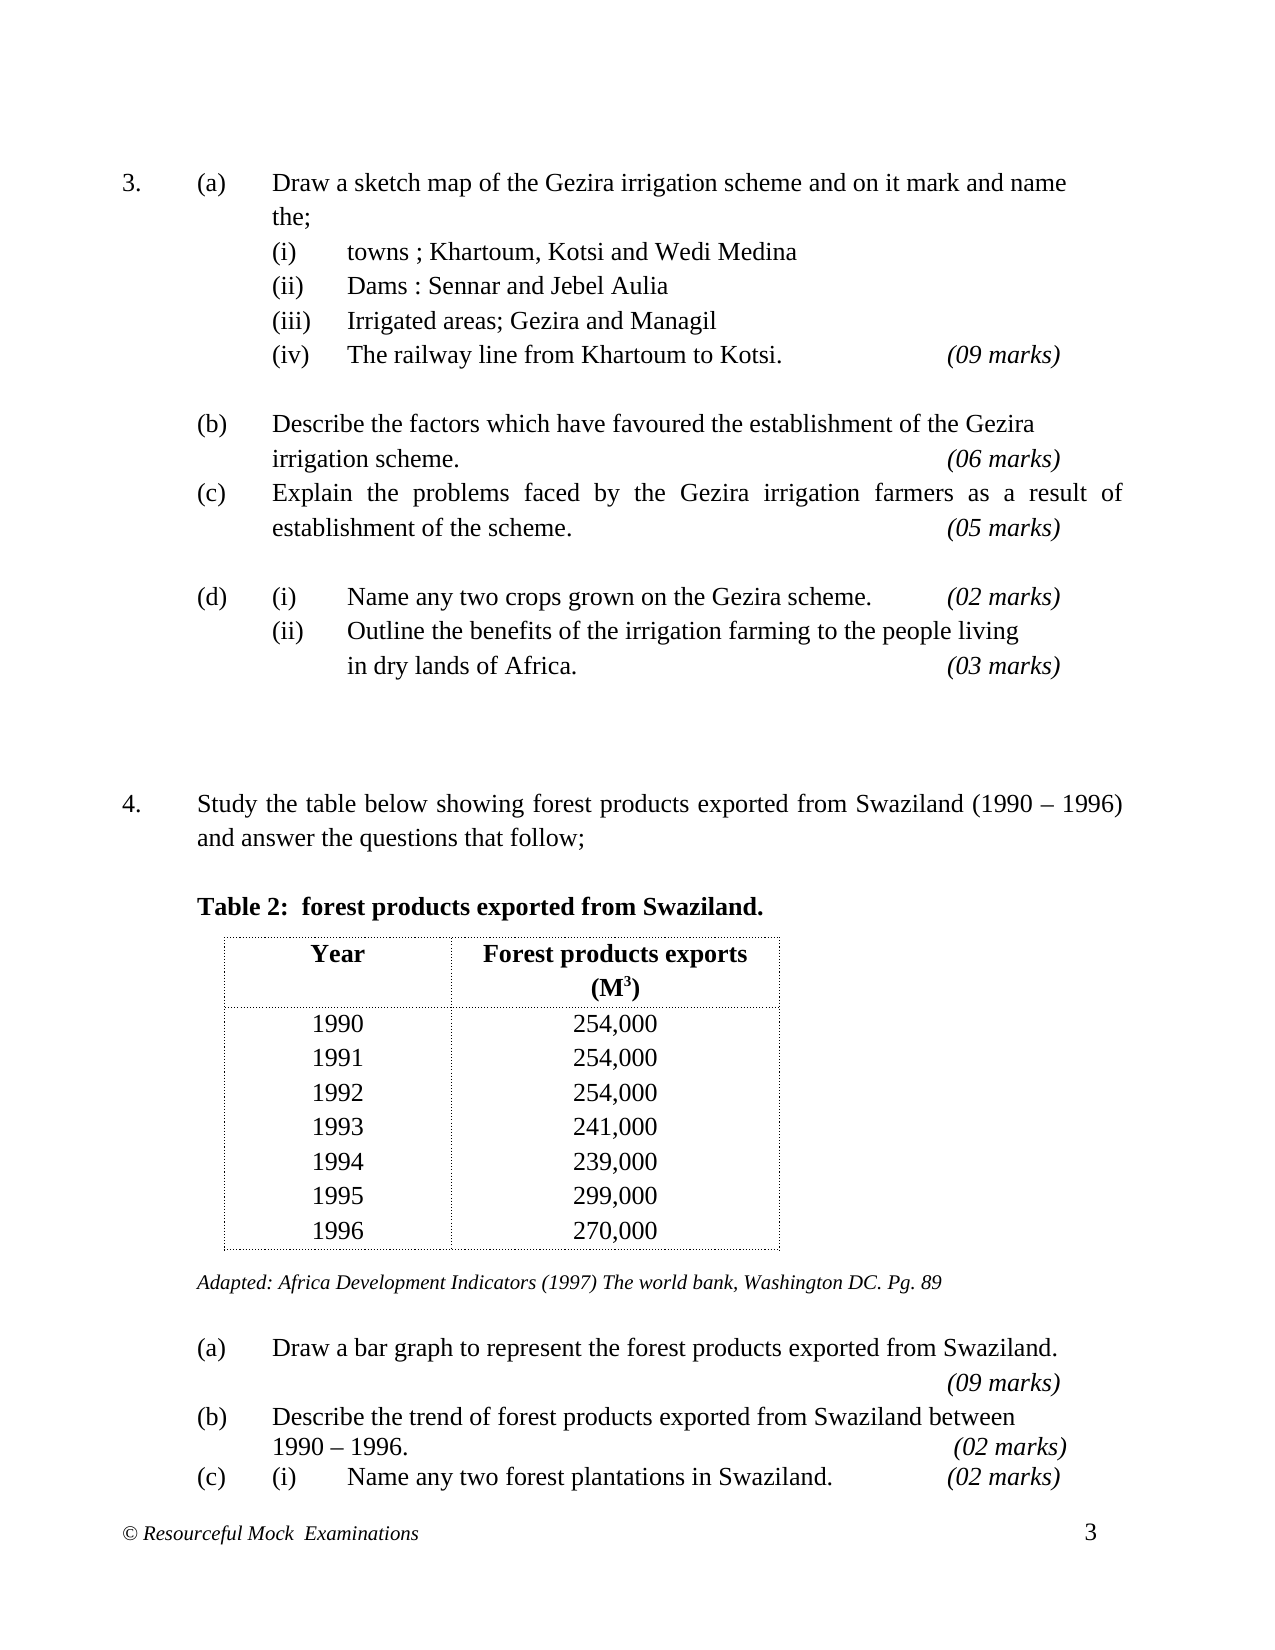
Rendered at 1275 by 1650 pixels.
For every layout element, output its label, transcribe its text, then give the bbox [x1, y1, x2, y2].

text (b) Describe the factors which have favoured the establishment of the Gezira [122, 408, 1125, 438]
list towns ; Khartoum, Kotsi and Wedi Medina [272, 236, 1125, 266]
list Table 2: forest products exported from Swaziland. [197, 891, 1125, 921]
list The railway line from Khartoum to Kotsi. (09 marks) [272, 339, 1125, 369]
list Irrigated areas; Gezira and Managil [272, 305, 1125, 335]
list (i) Name any two forest plantations in Swaziland. (02 marks) [197, 1461, 1125, 1491]
list (ii) Outline the benefits of the irrigation farming to the people living [197, 615, 1125, 645]
list in dry lands of Africa. (03 marks) [272, 650, 1125, 680]
table_header Forest products exports (M3) [451, 937, 779, 1007]
list (d) (i) Name any two crops grown on the Gezira scheme. (02 marks) [197, 581, 1125, 611]
text irrigation scheme. (06 marks) [197, 443, 1125, 473]
list (c) Explain the problems faced by the Gezira irrigation farmers as a result of establishment of the scheme. (05 marks) [197, 477, 1125, 542]
list Draw a bar graph to represent the forest products exported from Swaziland. (09 marks) [197, 1332, 1125, 1397]
list Adapted: Africa Development Indicators (1997) The world bank, Washington DC. Pg. 89 [197, 1270, 1125, 1294]
table_cell 1990 1991 1992 1993 1994 1995 1996 [224, 1007, 451, 1249]
list Dams : Sennar and Jebel Aulia [272, 270, 1125, 300]
list Study the table below showing forest products exported from Swaziland (1990 – 1996) and answer the questions that follow; [122, 788, 1125, 852]
list (a) Draw a sketch map of the Gezira irrigation scheme and on it mark and name [122, 167, 1125, 197]
list the; [197, 201, 1125, 231]
table_header Year [224, 937, 451, 1007]
list 1990 – 1996. (02 marks) [234, 1431, 1125, 1461]
list Describe the trend of forest products exported from Swaziland between [197, 1401, 1125, 1431]
table_cell 254,000 254,000 254,000 241,000 239,000 299,000 270,000 [451, 1007, 779, 1249]
